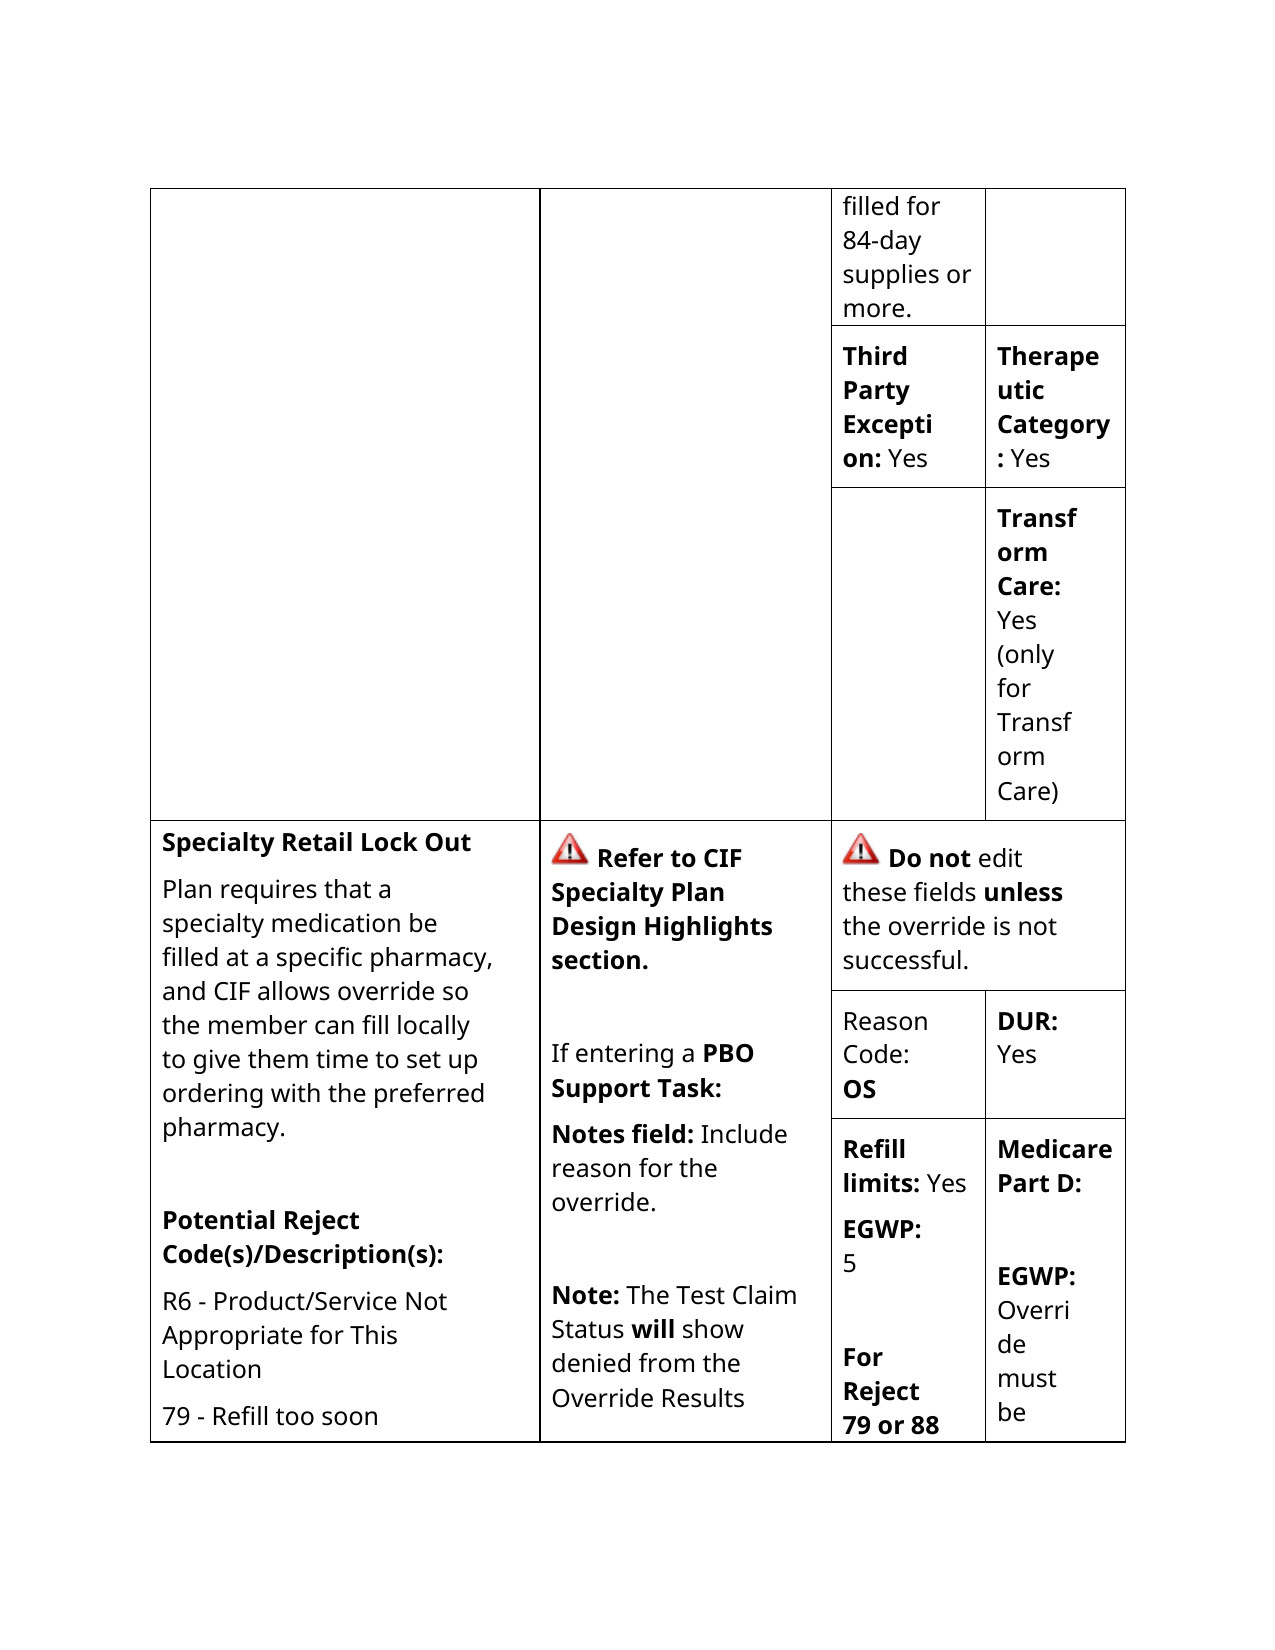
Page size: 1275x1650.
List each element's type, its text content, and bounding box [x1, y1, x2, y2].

table_cell Third Party Exception: Yes [832, 326, 985, 487]
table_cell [832, 189, 985, 325]
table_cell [832, 1119, 985, 1441]
table_cell Refer to CIF Specialty Plan Design Highlights section. If entering a PBO Support Task: Notes field: Include reason for the override. Note: The Test Claim Status will show denied from the Override Results screen. Refer Compass – Editing a Specialty Pharmacy Lock PBO (061696). [541, 821, 831, 1441]
picture [842, 833, 882, 868]
picture [551, 833, 591, 868]
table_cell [986, 1119, 1125, 1441]
table_cell DUR: Yes [986, 991, 1125, 1118]
table_cell Do not edit these fields unless the override is not successful. [832, 821, 1125, 989]
table_cell Specialty Retail Lock Out Plan requires that a specialty medication be filled at a specific pharmacy, and CIF allows override so the member can fill locally to give them time to set up ordering with the preferred pharmacy. Potential Reject Code(s)/Description(s): R6 - Product/Service Not Appropriate for This Location 79 - Refill too soon [151, 821, 539, 1441]
table_cell Transform Care: Yes (only for Transform Care) [986, 488, 1125, 820]
table_cell Therapeutic Category: Yes [986, 326, 1125, 487]
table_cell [986, 189, 1125, 325]
table_cell [832, 488, 985, 820]
table_cell Reason Code: OS [832, 991, 985, 1118]
